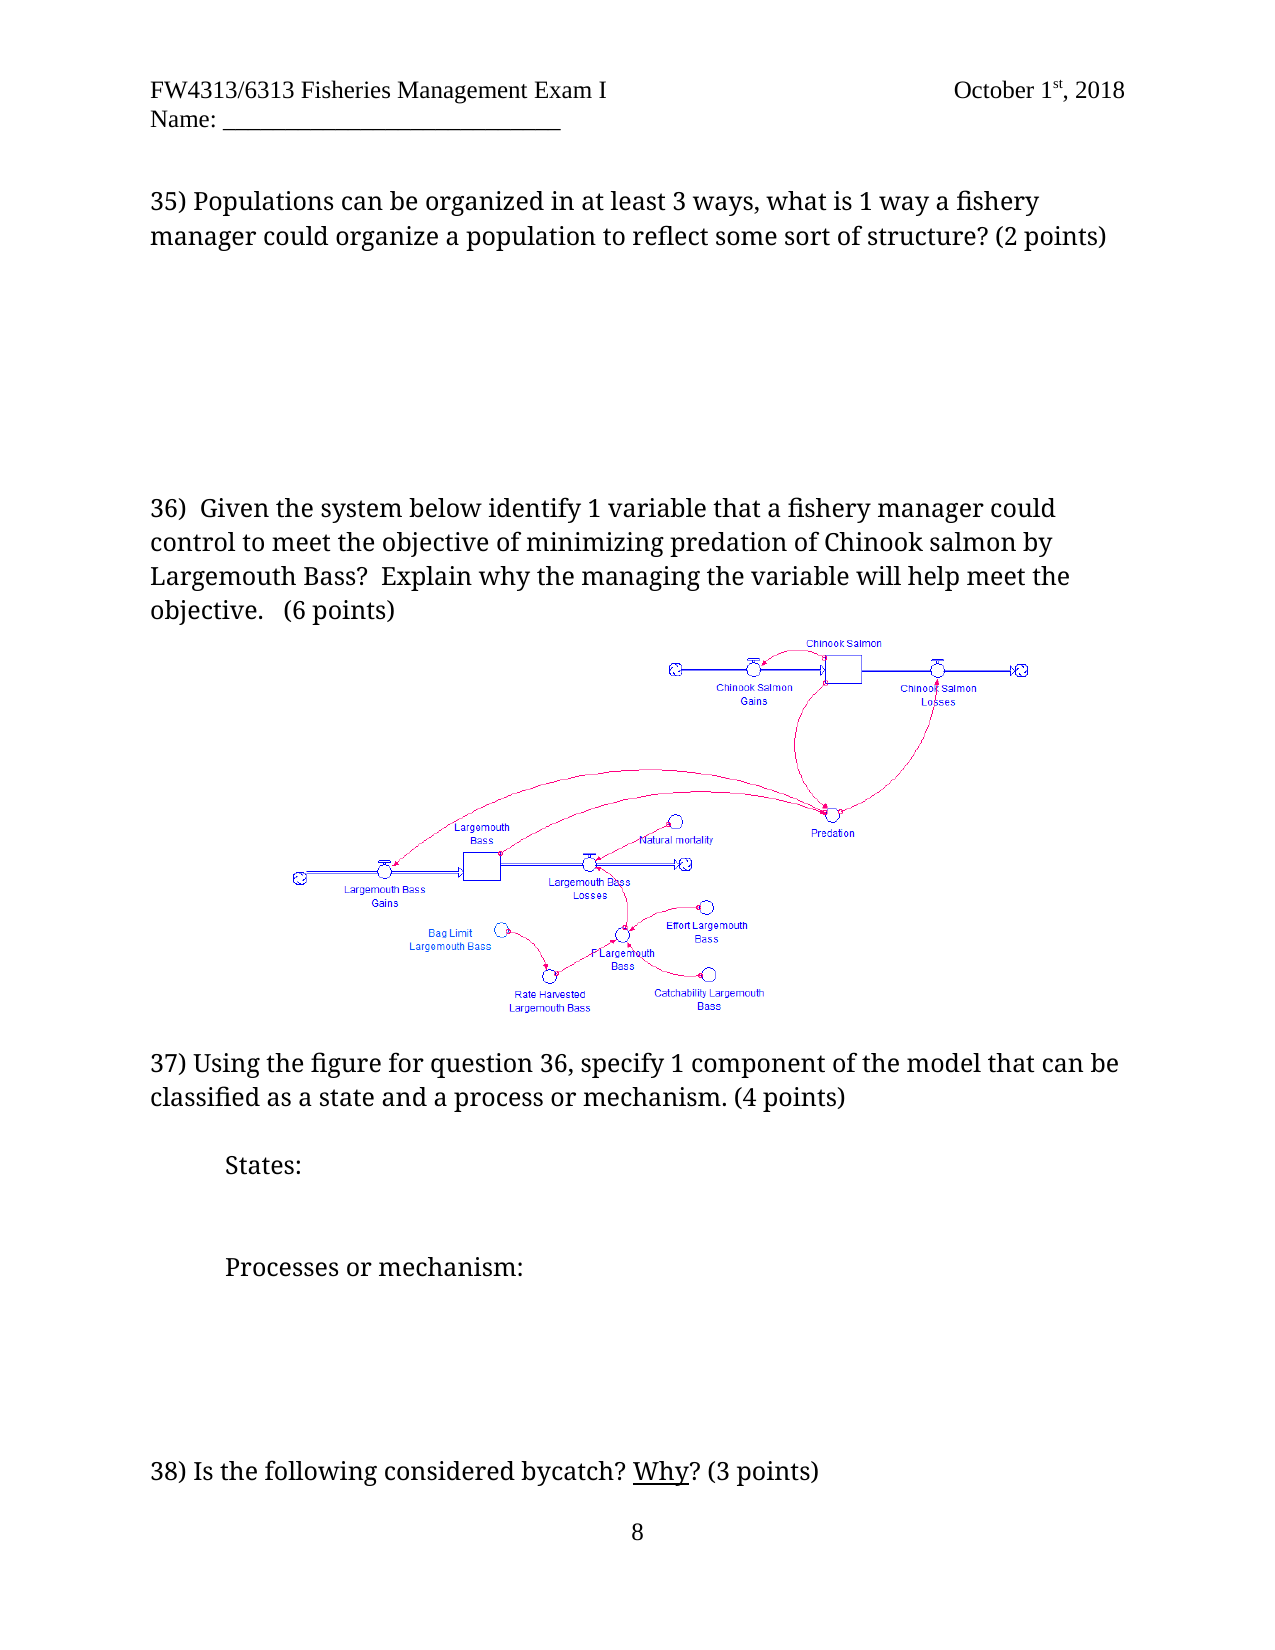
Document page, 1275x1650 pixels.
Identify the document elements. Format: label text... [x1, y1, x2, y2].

text States: [150, 1147, 1125, 1181]
text 38) Is the following considered bycatch? Why? (3 points) [150, 1454, 1125, 1488]
picture [234, 626, 1041, 1046]
text 36) Given the system below identify 1 variable that a fishery manager could control to meet the objective of minimizing predation of Chinook salmon by Largemouth Bass? Explain why the managing the variable will help meet the objective. (6 points) [150, 491, 1125, 627]
text 35) Populations can be organized in at least 3 ways, what is 1 way a fishery manager could organize a population to reflect some sort of structure? (2 points) [150, 184, 1125, 252]
text Processes or mechanism: [150, 1249, 1125, 1284]
text 37) Using the figure for question 36, specify 1 component of the model that can be classified as a state and a process or mechanism. (4 points) [150, 1045, 1125, 1113]
